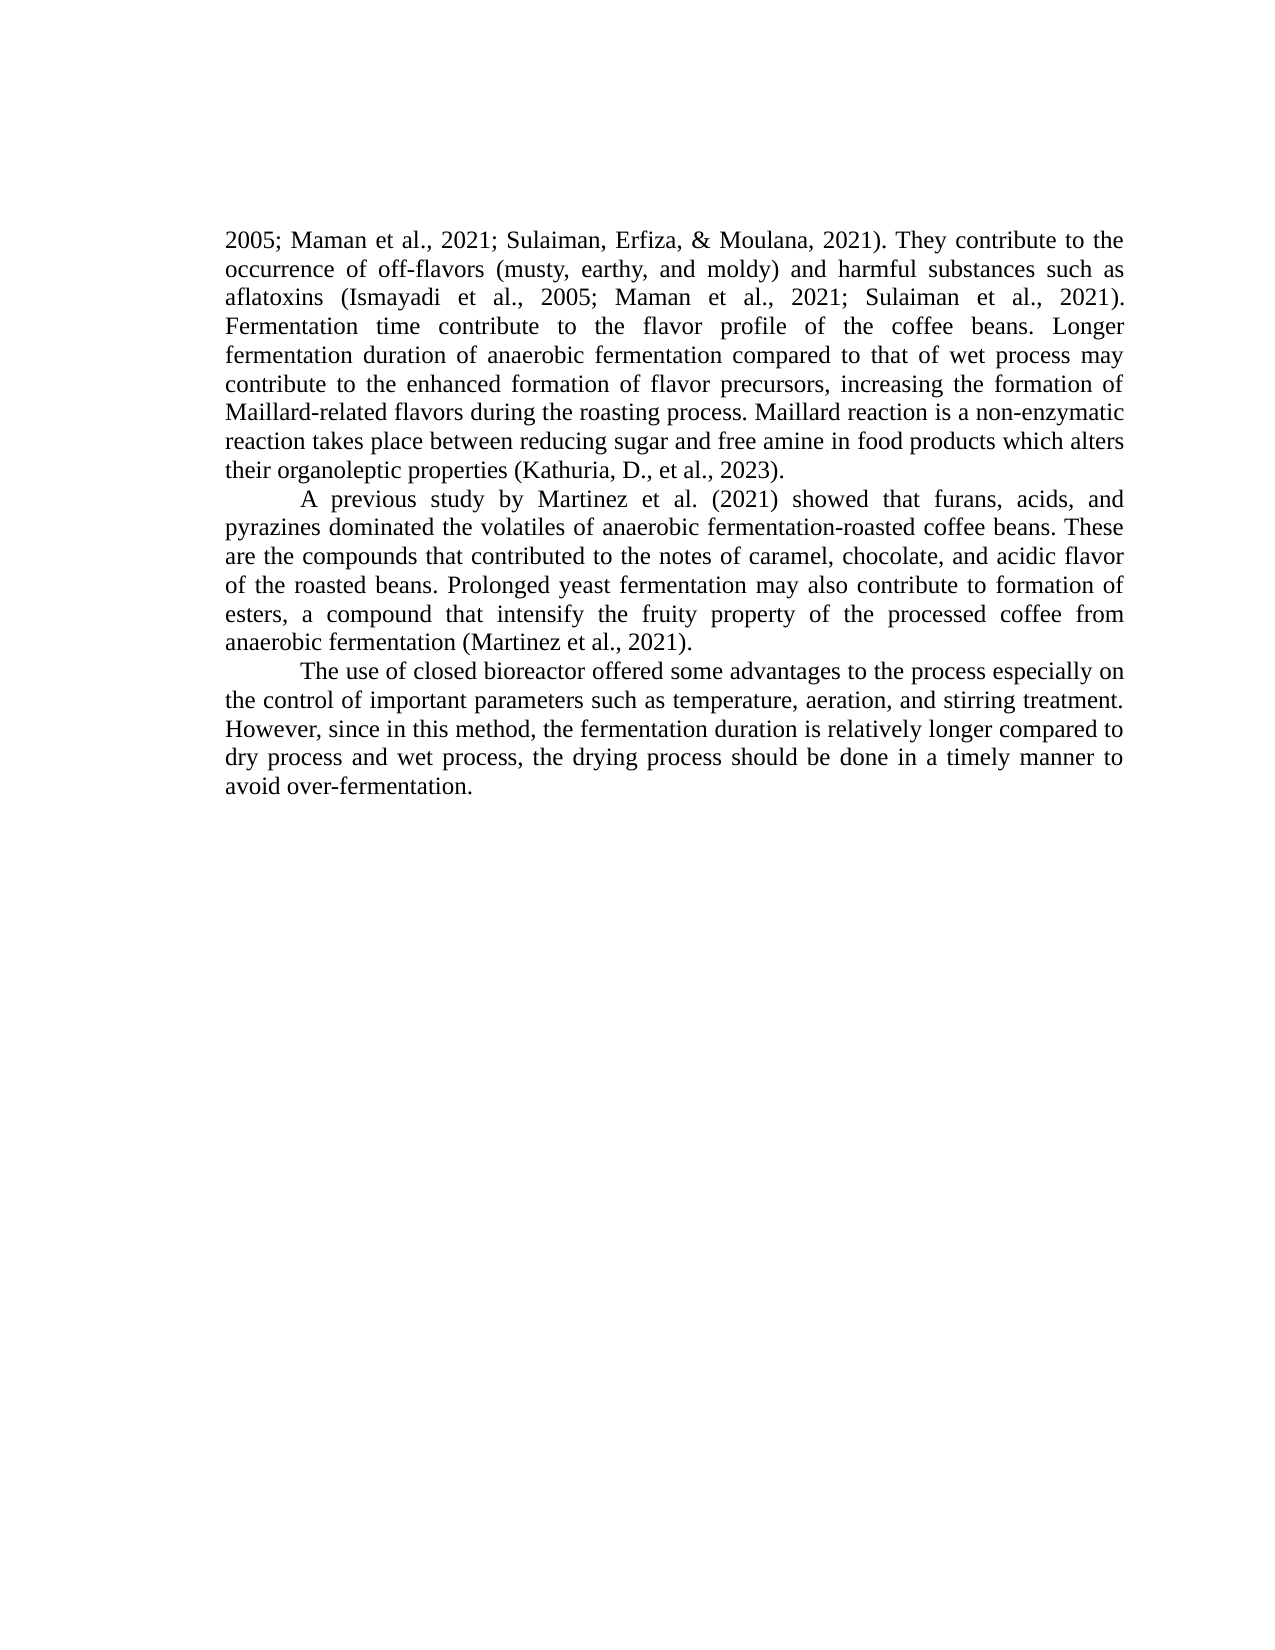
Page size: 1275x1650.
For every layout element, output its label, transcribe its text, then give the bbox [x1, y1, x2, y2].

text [225, 225, 1125, 484]
text A previous study by Martinez et al. (2021) showed that furans, acids, and pyrazines dominated the volatiles of anaerobic fermentation-roasted coffee beans. These are the compounds that contributed to the notes of caramel, chocolate, and acidic flavor of the roasted beans. Prolonged yeast fermentation may also contribute to formation of esters, a compound that intensify the fruity property of the processed coffee from anaerobic fermentation (Martinez et al., 2021). [225, 484, 1125, 656]
text The use of closed bioreactor offered some advantages to the process especially on the control of important parameters such as temperature, aeration, and stirring treatment. However, since in this method, the fermentation duration is relatively longer compared to dry process and wet process, the drying process should be done in a timely manner to avoid over-fermentation. [225, 656, 1125, 800]
